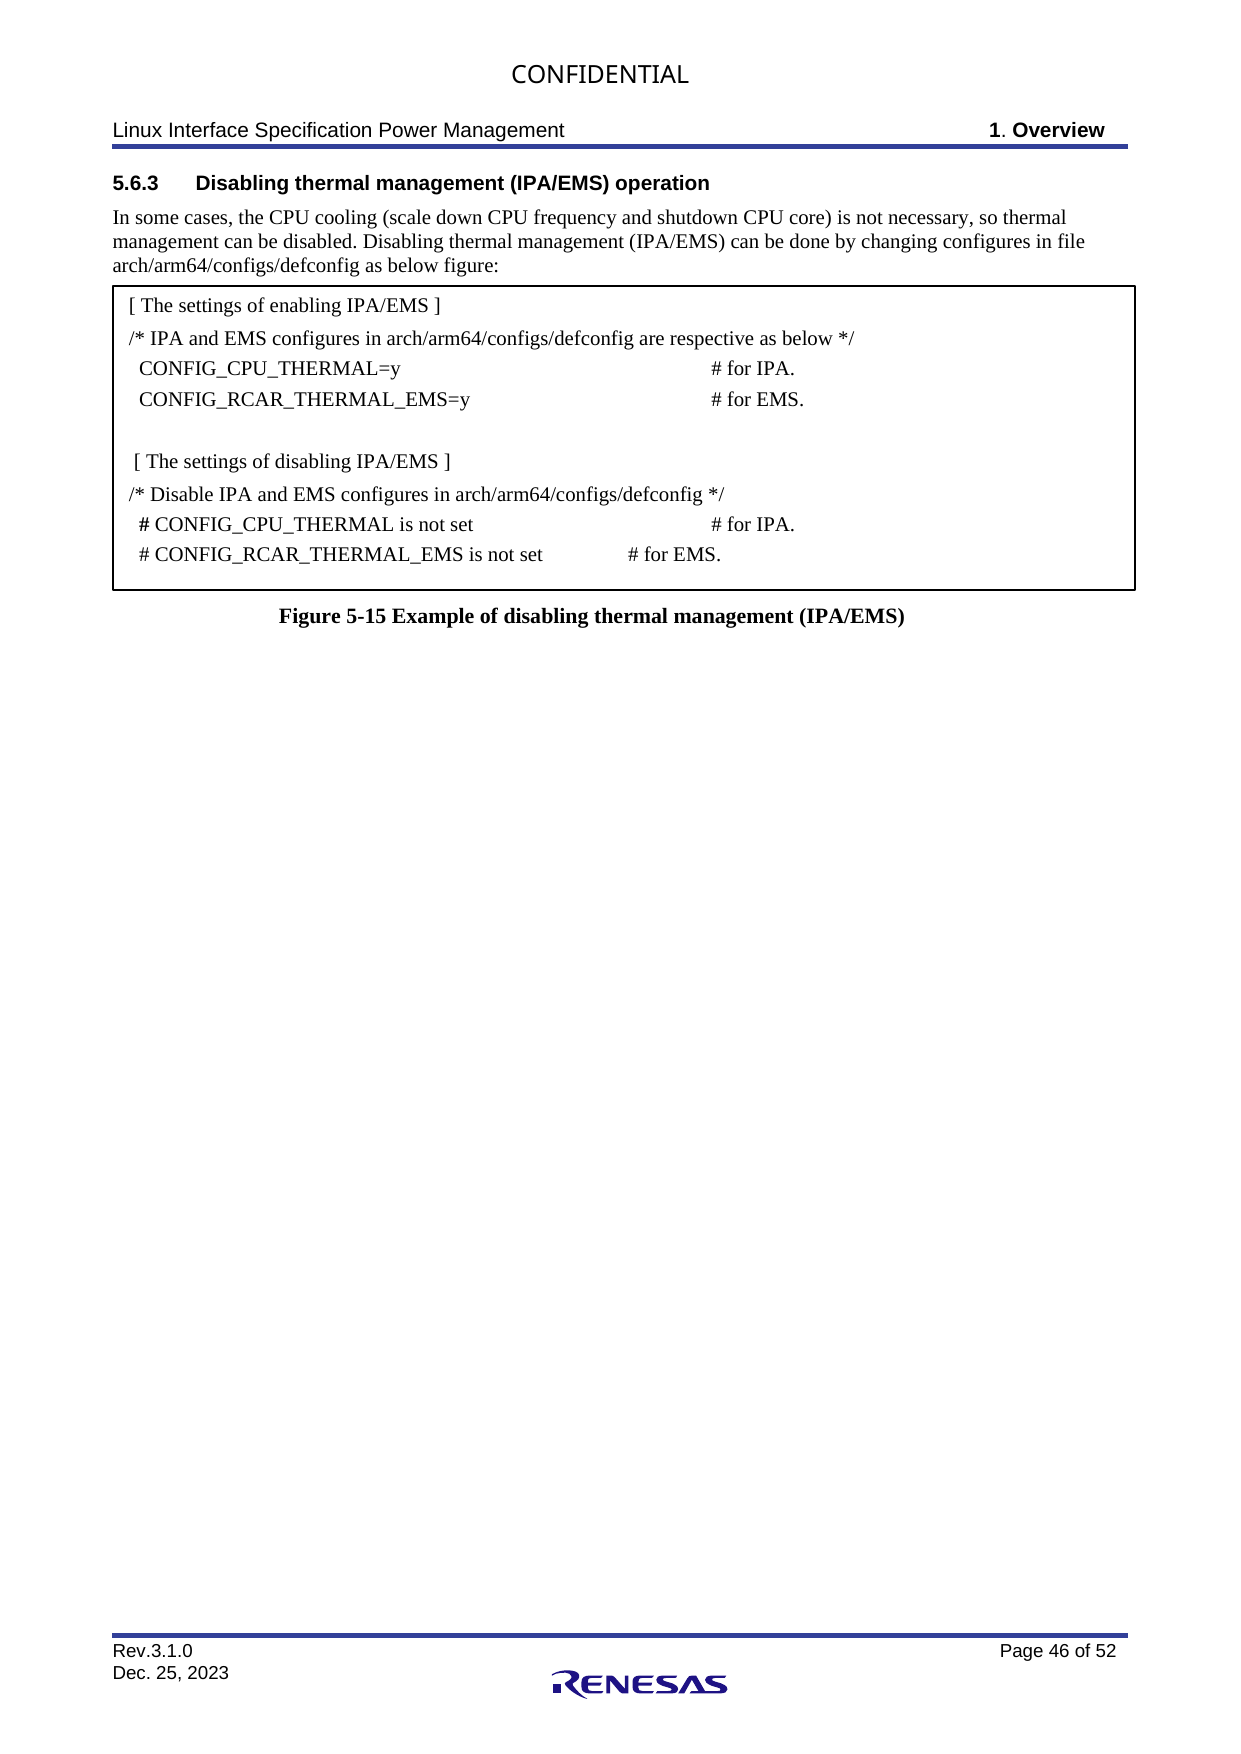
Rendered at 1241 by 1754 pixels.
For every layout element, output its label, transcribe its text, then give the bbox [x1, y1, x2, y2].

subtitle Disabling thermal management (IPA/EMS) operation [112, 165, 1128, 197]
text Figure 5-15 Example of disabling thermal management (IPA/EMS) [195, 603, 1128, 629]
text In some cases, the CPU cooling (scale down CPU frequency and shutdown CPU core) is not necessary, so thermal management can be disabled. Disabling thermal management (IPA/EMS) can be done by changing configures in file arch/arm64/configs/defconfig as below figure: [112, 205, 1128, 277]
